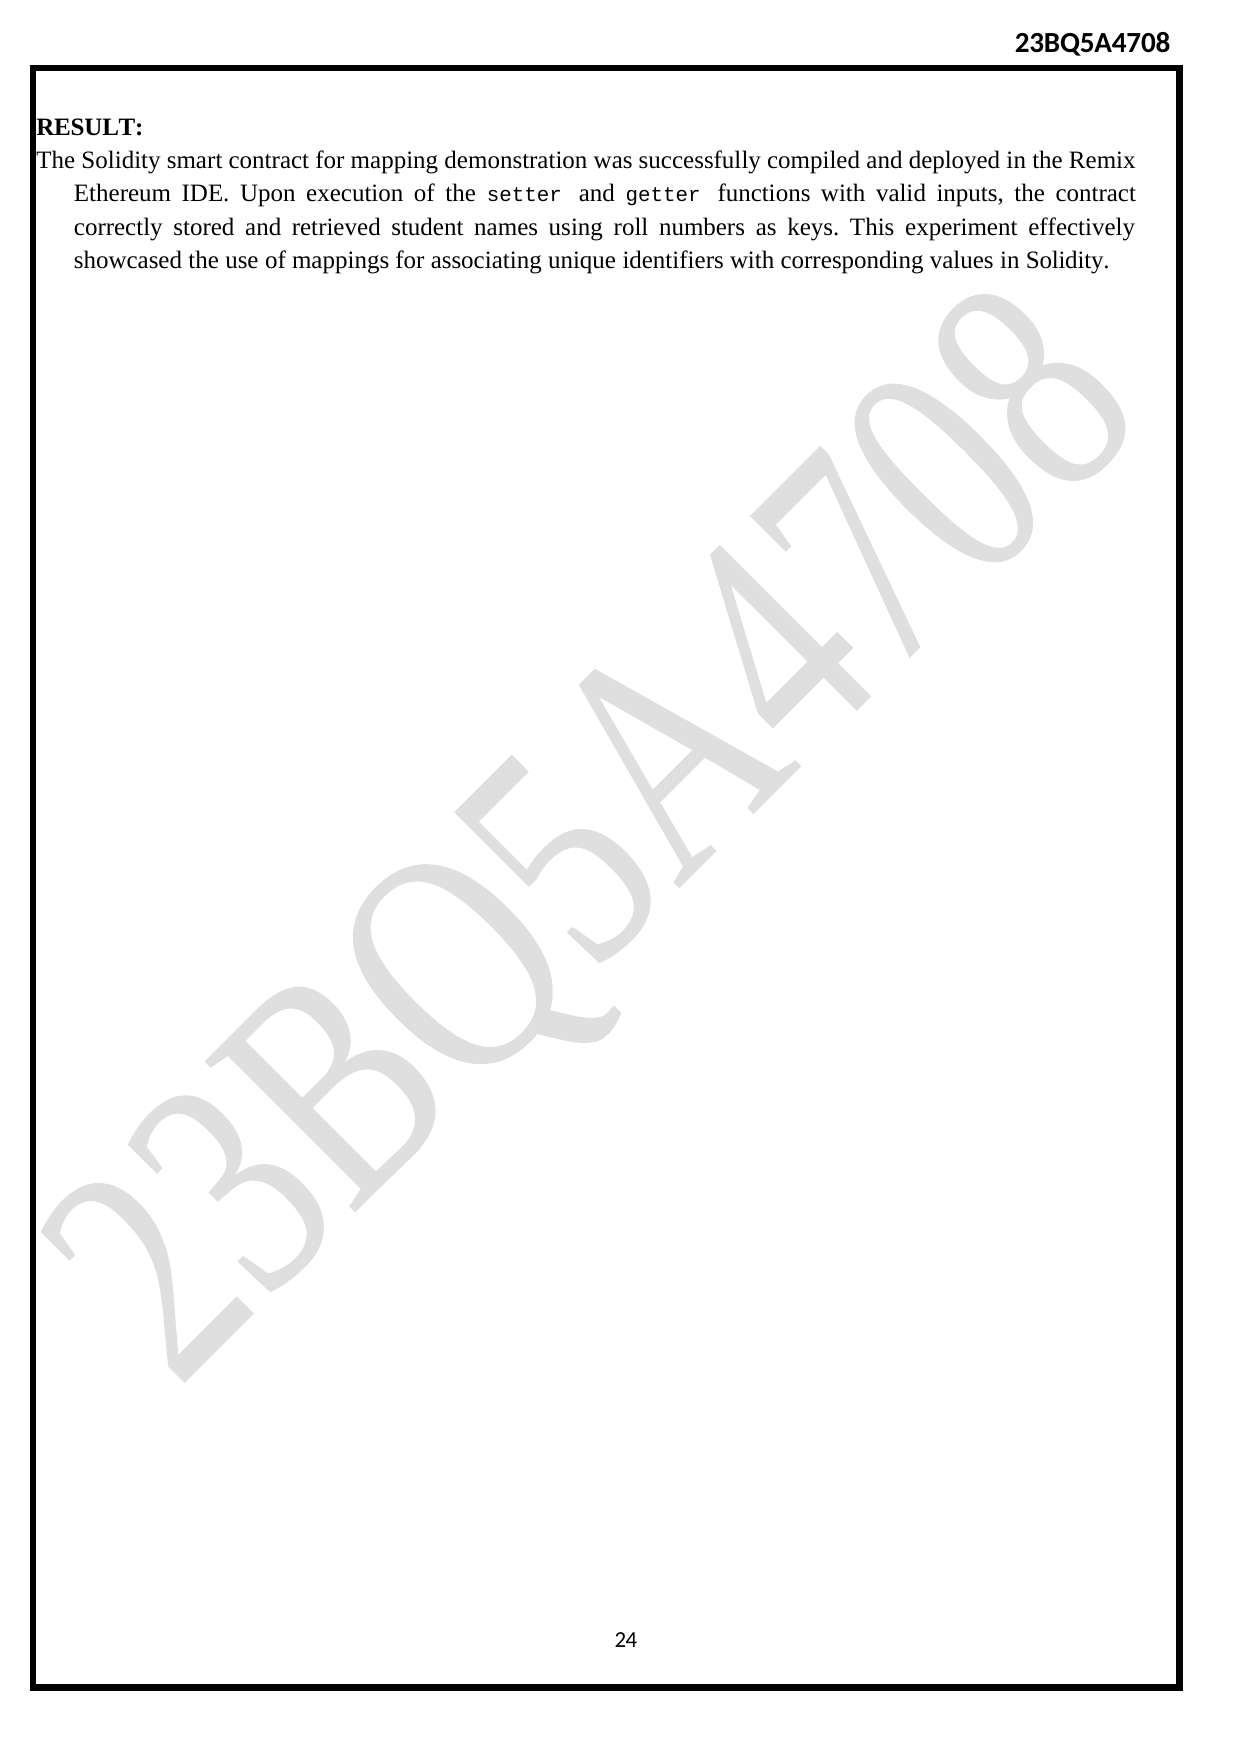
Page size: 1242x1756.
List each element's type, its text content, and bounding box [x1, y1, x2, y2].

text The Solidity smart contract for mapping demonstration was successfully compiled and deployed in the Remix Ethereum IDE. Upon execution of the setter and getter functions with valid inputs, the contract correctly stored and retrieved student names using roll numbers as keys. This experiment effectively showcased the use of mappings for associating unique identifiers with corresponding values in Solidity. [36, 145, 1136, 274]
text RESULT: [36, 112, 1176, 141]
